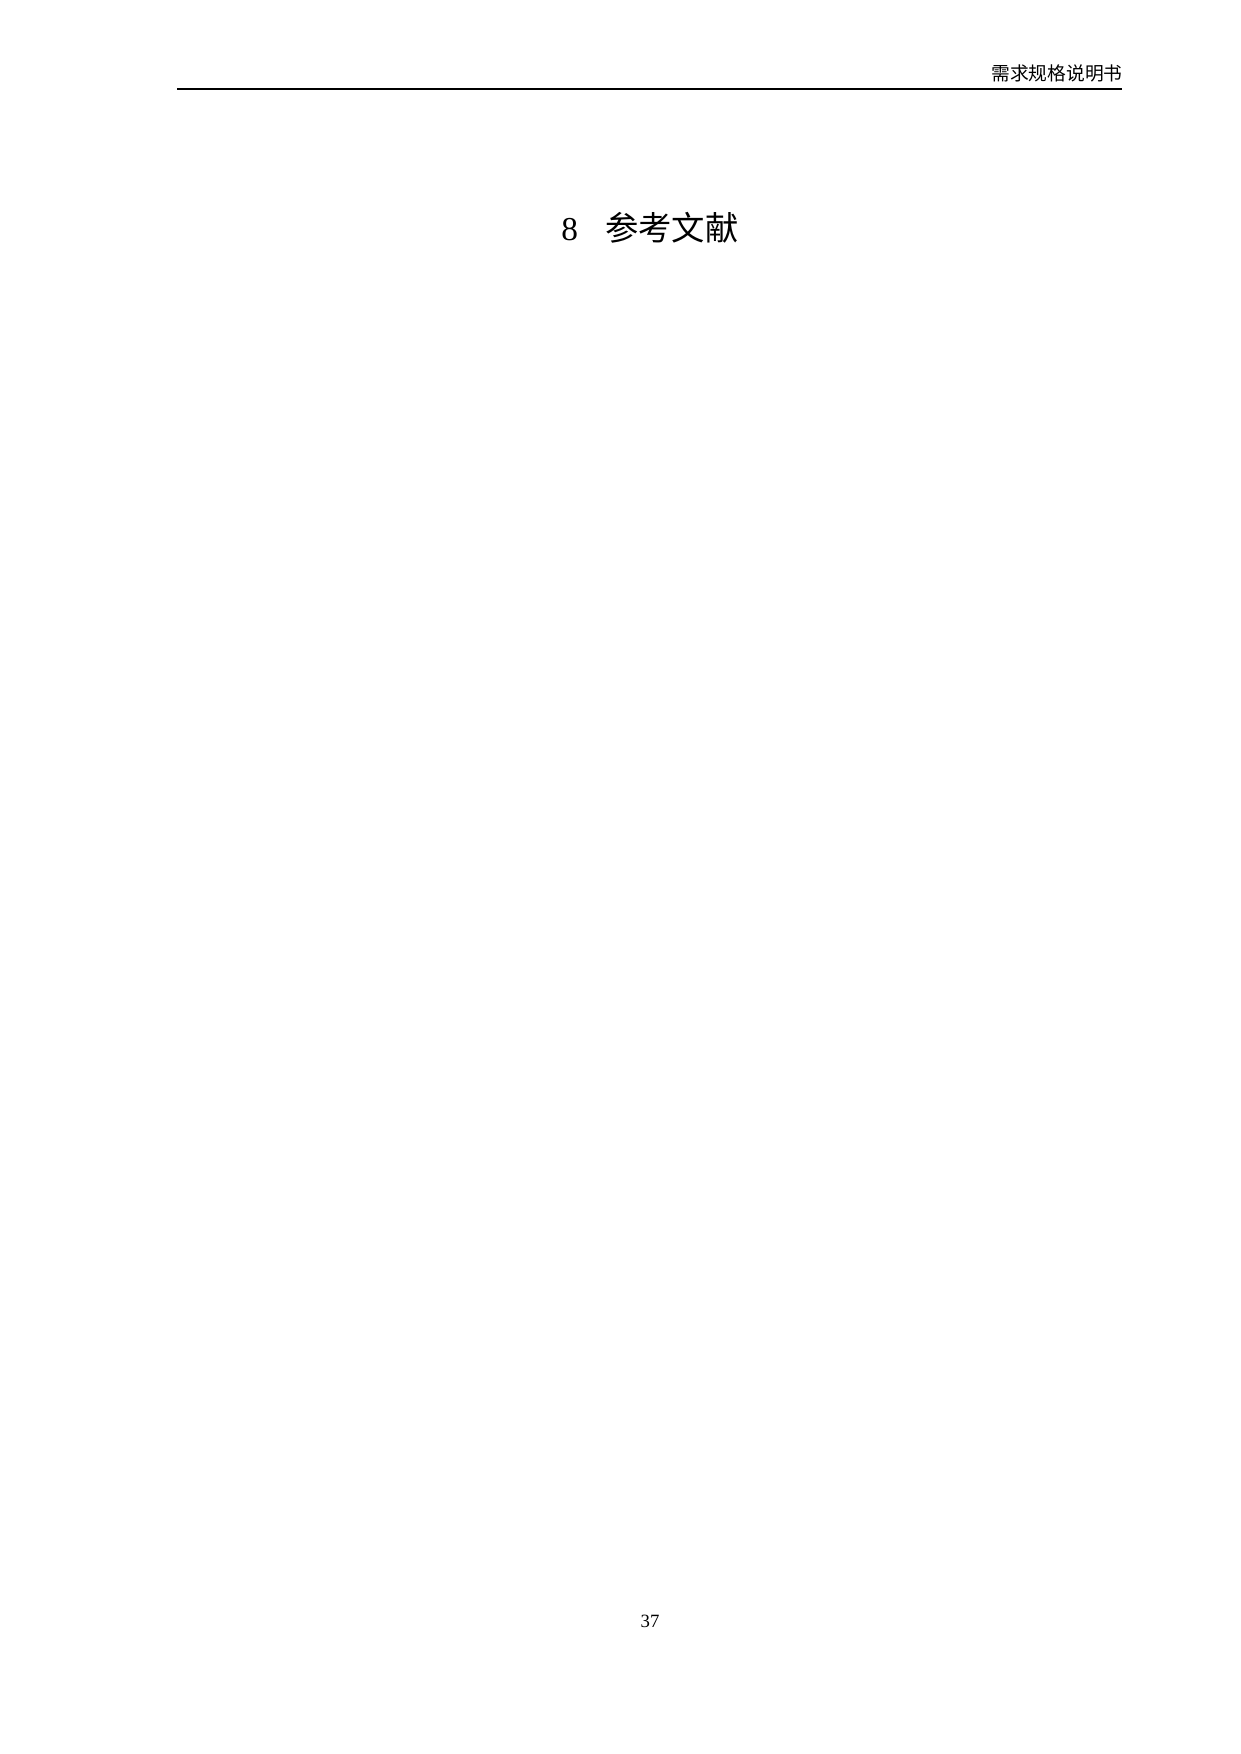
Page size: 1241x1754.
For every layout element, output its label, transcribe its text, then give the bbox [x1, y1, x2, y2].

subtitle 参考文献 [177, 193, 1122, 258]
